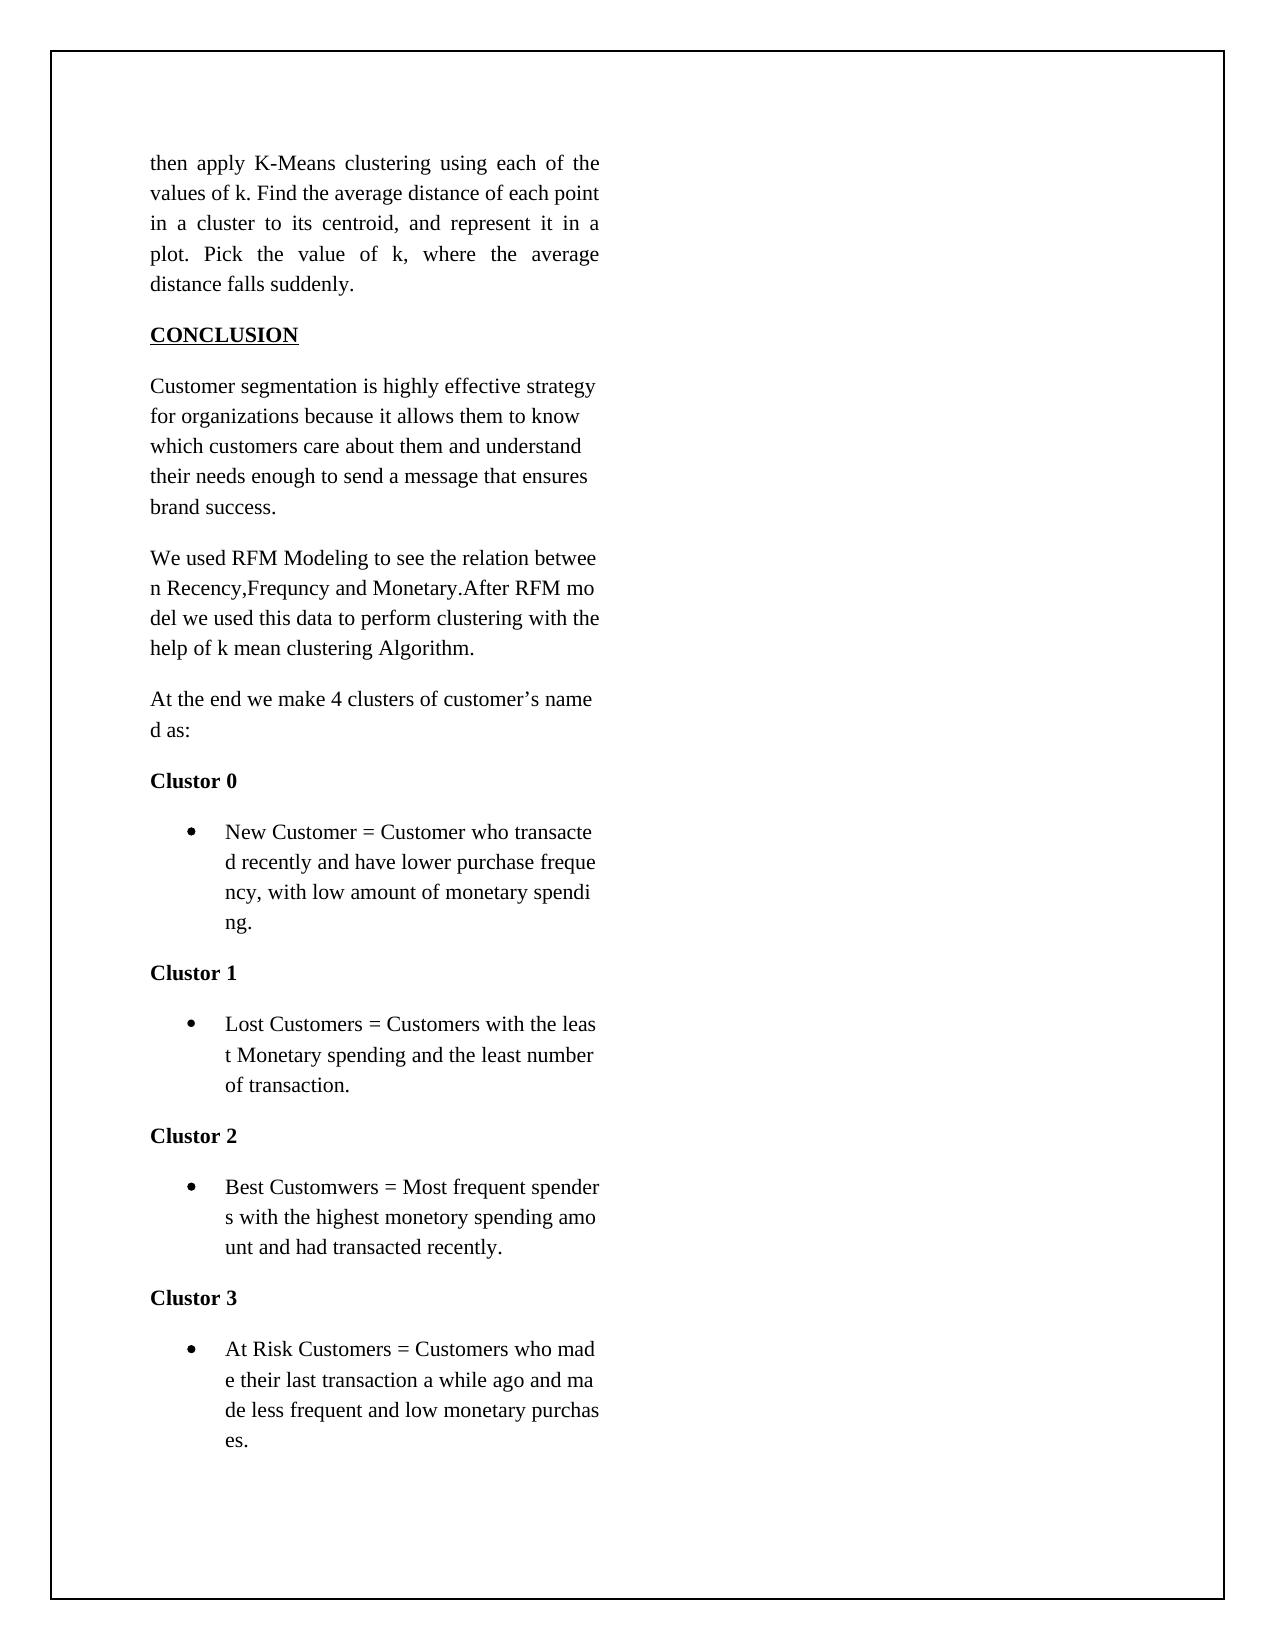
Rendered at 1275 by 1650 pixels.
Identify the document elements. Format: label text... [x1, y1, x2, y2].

text Clustor 0 [150, 768, 600, 793]
list Best Customwers = Most frequent spenders with the highest monetory spending amount and had transacted recently. [187, 1174, 600, 1259]
list At Risk Customers = Customers who made their last transaction a while ago and made less frequent and low monetary purchases. [187, 1336, 600, 1452]
text CONCLUSION [150, 322, 600, 347]
text We used RFM Modeling to see the relation between Recency,Frequncy and Monetary.After RFM model we used this data to perform clustering with the help of k mean clustering Algorithm. [150, 545, 600, 661]
text Clustor 1 [150, 960, 600, 986]
text At the end we make 4 clusters of customer’s named as: [150, 686, 600, 742]
text Clustor 2 [150, 1123, 600, 1148]
text Customer segmentation is highly effective strategy for organizations because it allows them to know which customers care about them and understand their needs enough to send a message that ensures brand success. [150, 373, 600, 519]
list New Customer = Customer who transacted recently and have lower purchase frequency, with low amount of monetary spending. [187, 819, 600, 934]
text Clustor 3 [150, 1285, 600, 1311]
list Lost Customers = Customers with the least Monetary spending and the least number of transaction. [187, 1011, 600, 1097]
